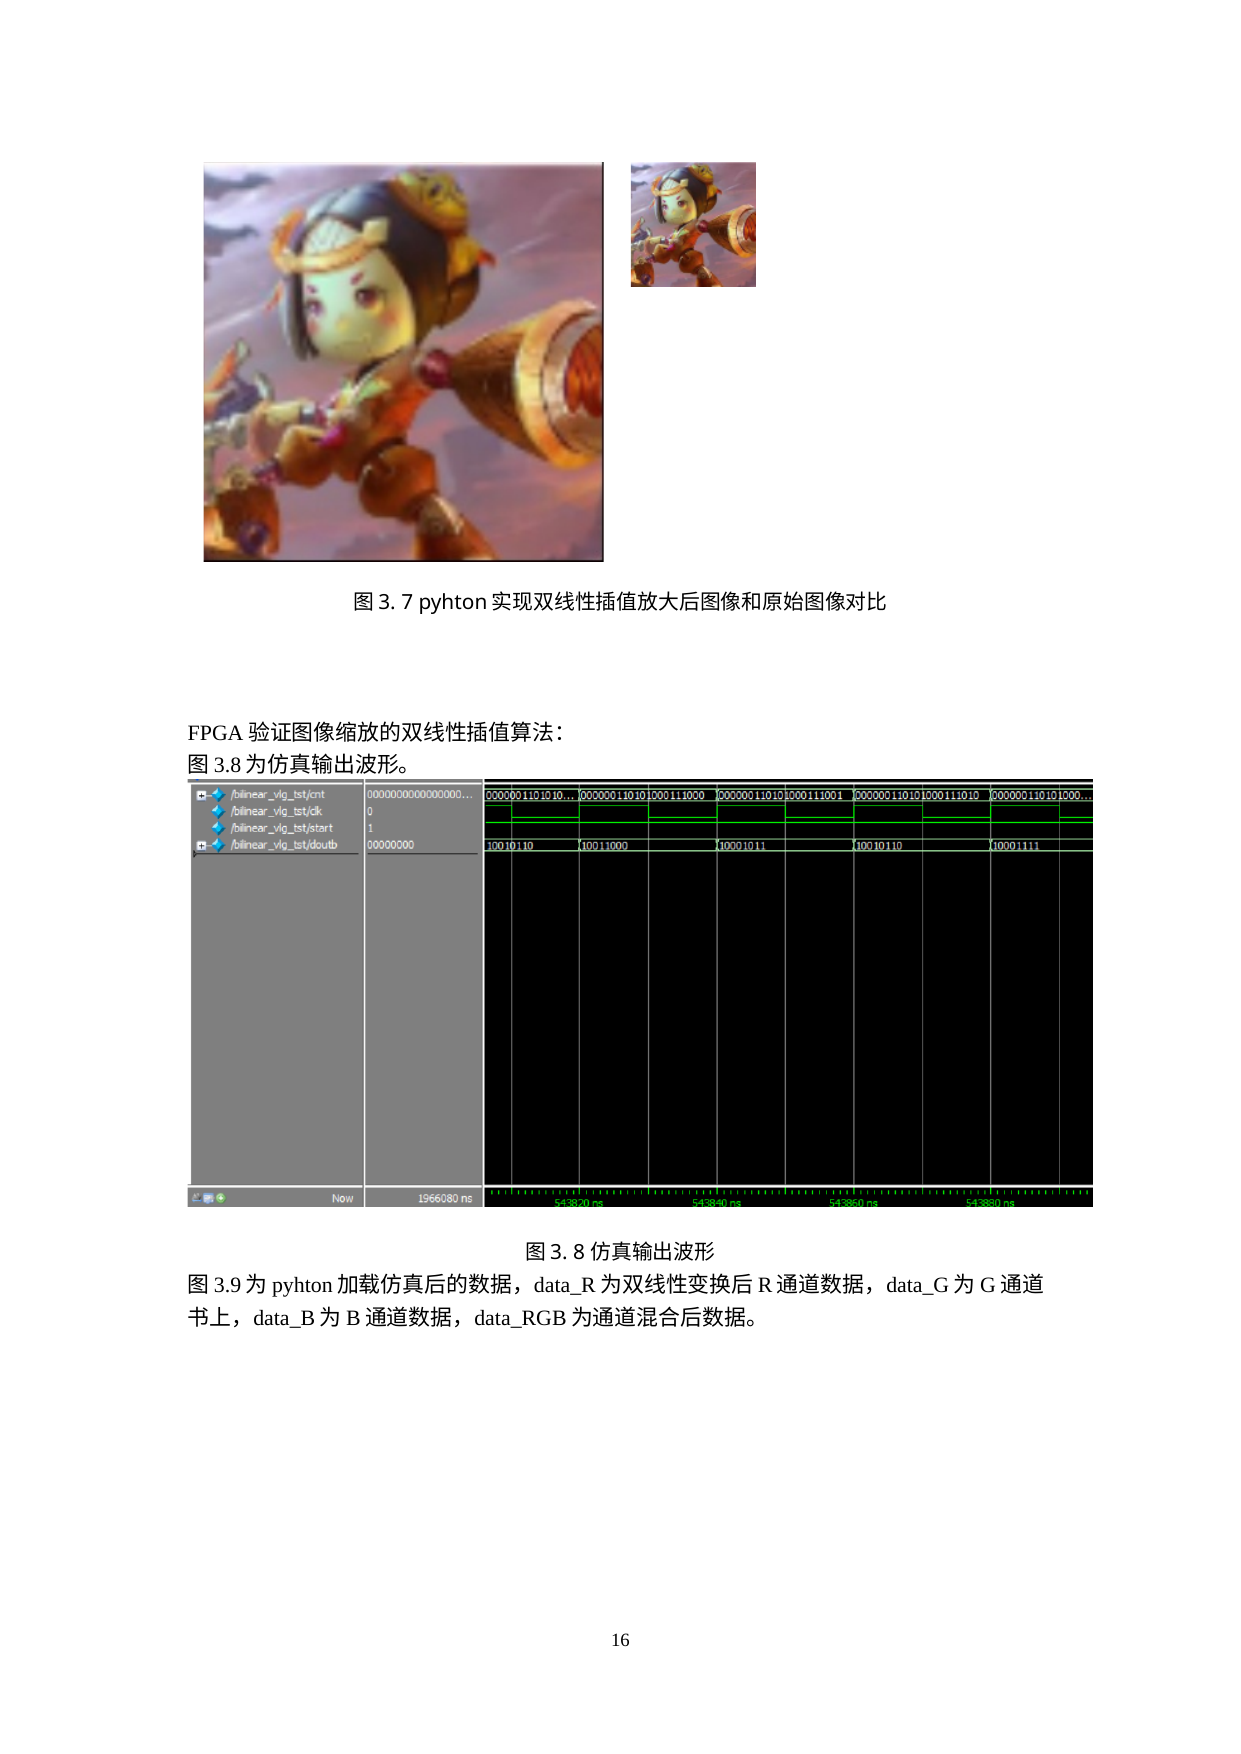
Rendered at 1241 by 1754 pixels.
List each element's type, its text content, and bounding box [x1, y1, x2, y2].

picture [203, 162, 604, 562]
text 图3. 7 pyhton实现双线性插值放大后图像和原始图像对比 [187, 584, 1053, 617]
text 图3.8为仿真输出波形。 [187, 747, 1053, 779]
table_header [188, 162, 619, 584]
text 图3. 8 仿真输出波形 [187, 1234, 1053, 1267]
picture [630, 162, 756, 287]
table_header [620, 162, 1052, 584]
text 图3.9为pyhton加载仿真后的数据，data_R为双线性变换后R通道数据，data_G为G通道书上，data_B为B通道数据，data_RGB为通道混合后数据。 [187, 1267, 1053, 1332]
picture [187, 779, 1093, 1207]
text FPGA验证图像缩放的双线性插值算法： [187, 714, 1053, 747]
